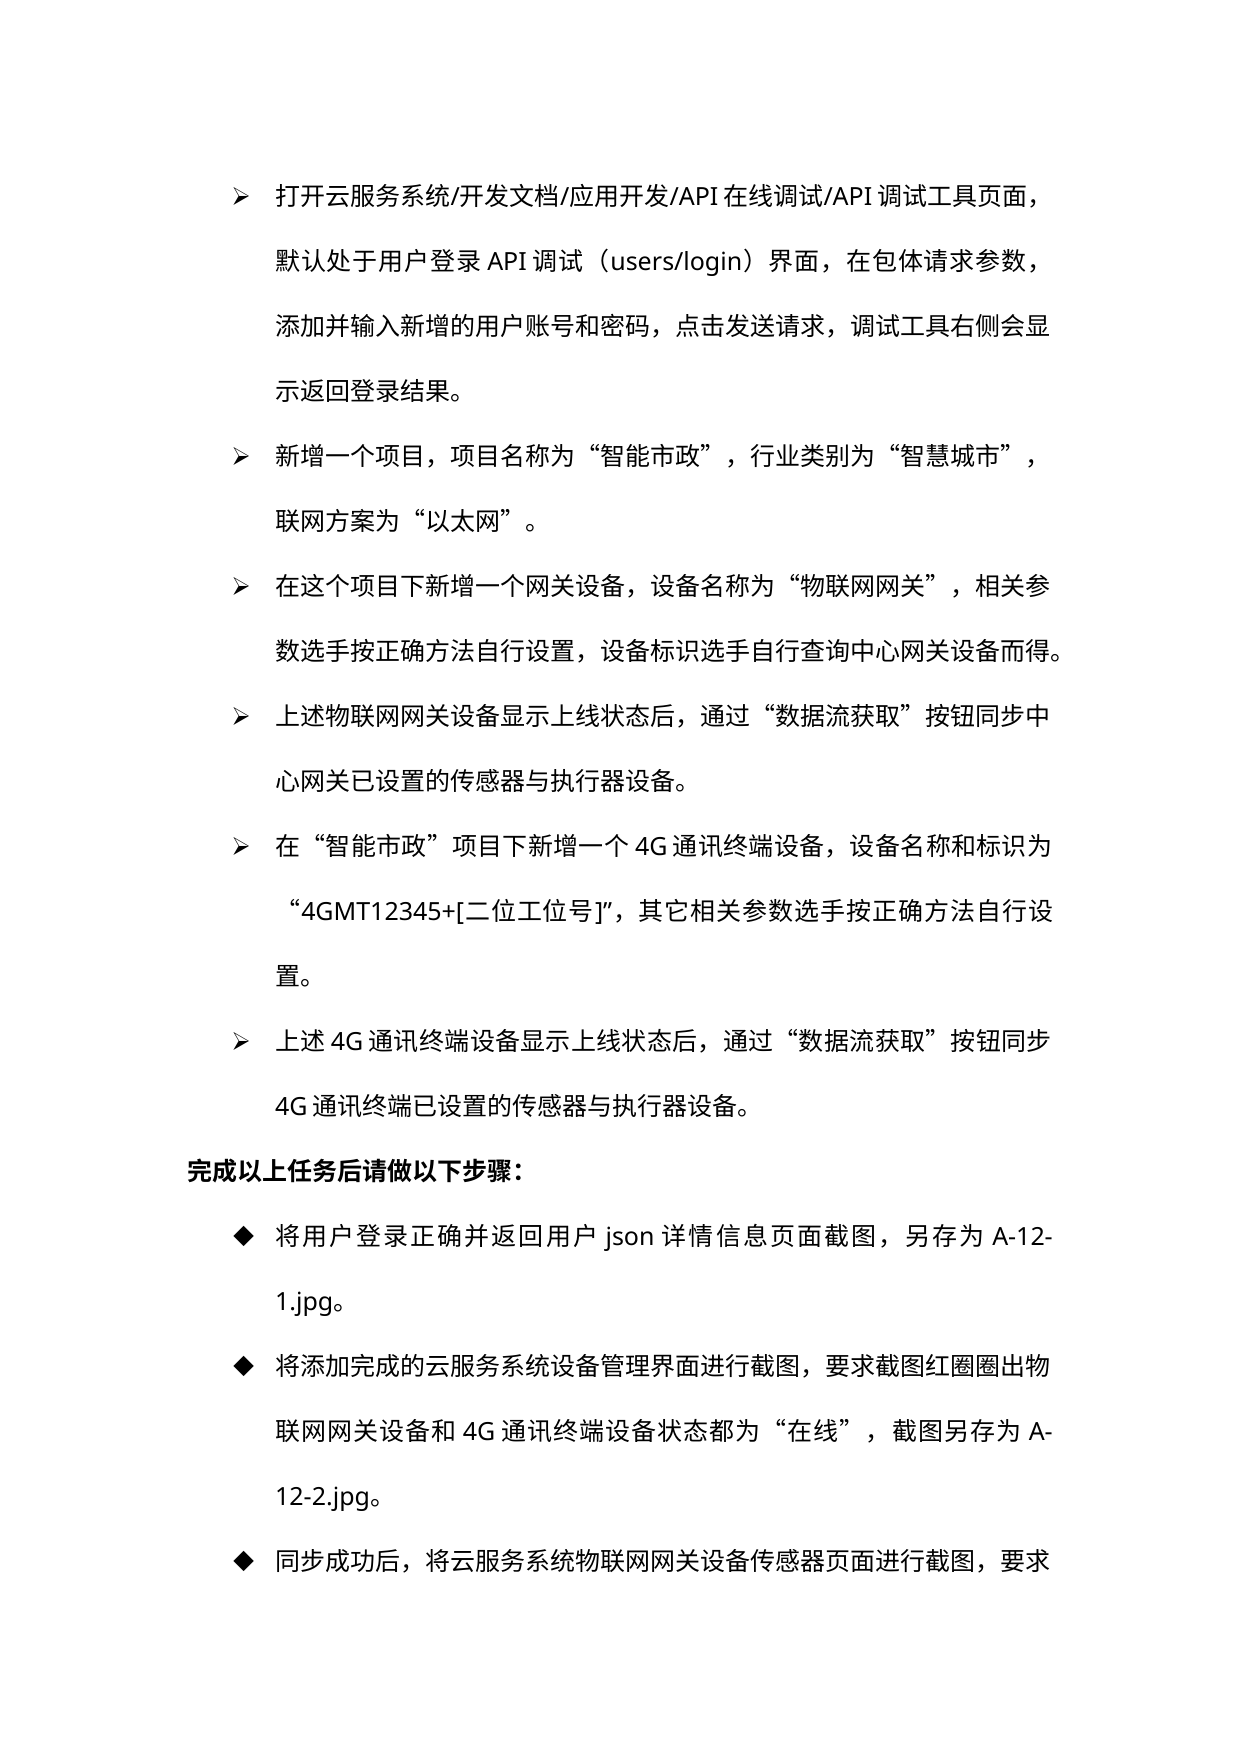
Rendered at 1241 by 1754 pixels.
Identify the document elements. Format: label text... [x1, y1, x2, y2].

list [231, 1527, 1053, 1592]
list 在这个项目下新增一个网关设备，设备名称为“物联网网关”，相关参数选手按正确方法自行设置，设备标识选手自行查询中心网关设备而得。 [231, 552, 1053, 682]
text 完成以上任务后请做以下步骤： [187, 1137, 1053, 1202]
list 将用户登录正确并返回用户json详情信息页面截图，另存为A-12-1.jpg。 [231, 1202, 1053, 1332]
list 打开云服务系统/开发文档/应用开发/API在线调试/API调试工具页面，默认处于用户登录API调试（users/login）界面，在包体请求参数，添加并输入新增的用户账号和密码，点击发送请求，调试工具右侧会显示返回登录结果。 [231, 162, 1053, 422]
list 上述4G通讯终端设备显示上线状态后，通过“数据流获取”按钮同步4G通讯终端已设置的传感器与执行器设备。 [231, 1007, 1053, 1137]
list 在“智能市政”项目下新增一个4G通讯终端设备，设备名称和标识为“4GMT12345+[二位工位号]”，其它相关参数选手按正确方法自行设置。 [231, 812, 1053, 1007]
list 上述物联网网关设备显示上线状态后，通过“数据流获取”按钮同步中心网关已设置的传感器与执行器设备。 [231, 682, 1053, 812]
list 新增一个项目，项目名称为“智能市政”，行业类别为“智慧城市”，联网方案为“以太网”。 [231, 422, 1053, 552]
list 将添加完成的云服务系统设备管理界面进行截图，要求截图红圈圈出物联网网关设备和4G通讯终端设备状态都为“在线”，截图另存为A-12-2.jpg。 [231, 1332, 1053, 1527]
